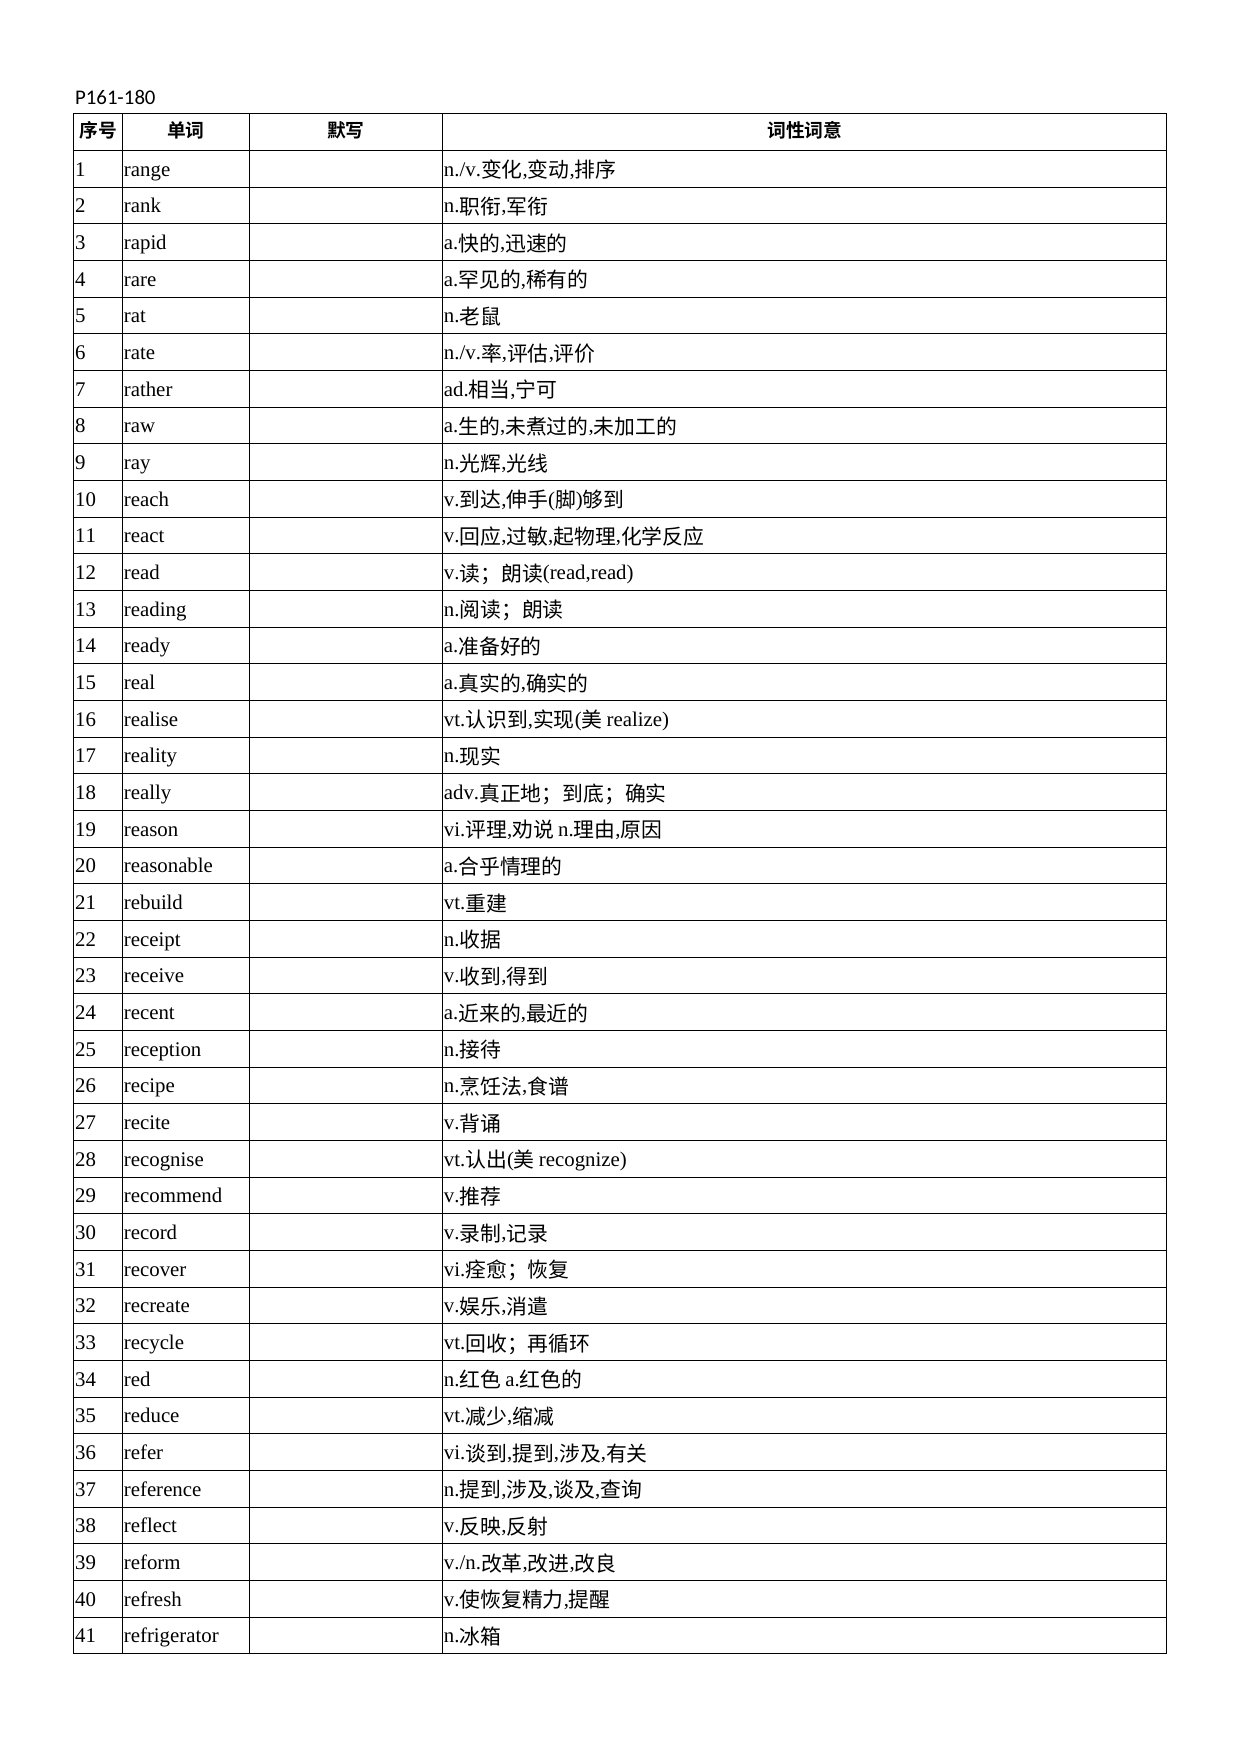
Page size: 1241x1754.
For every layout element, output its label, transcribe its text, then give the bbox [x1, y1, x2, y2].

table_cell adv.真正地；到底；确实 [443, 774, 1166, 810]
table_cell vi.评理,劝说n.理由,原因 [443, 811, 1166, 847]
table_cell [250, 921, 442, 957]
table_header 词性词意 [443, 114, 1166, 150]
table_cell [250, 554, 442, 590]
table_cell reception [123, 1031, 249, 1067]
table_cell 22 [74, 921, 122, 957]
table_cell n.现实 [443, 738, 1166, 773]
table_cell recommend [123, 1178, 249, 1213]
table_cell 7 [74, 371, 122, 407]
table_cell [250, 1471, 442, 1507]
table_cell [250, 958, 442, 993]
table_cell read [123, 554, 249, 590]
table_cell [250, 1508, 442, 1543]
table_cell a.准备好的 [443, 628, 1166, 663]
table_cell 41 [74, 1618, 122, 1653]
table_cell 9 [74, 444, 122, 480]
table_cell a.合乎情理的 [443, 848, 1166, 883]
table_cell a.生的,未煮过的,未加工的 [443, 408, 1166, 443]
table_cell 39 [74, 1544, 122, 1580]
table_cell 3 [74, 224, 122, 260]
table_cell [250, 1324, 442, 1360]
table_cell 24 [74, 994, 122, 1030]
table_cell reform [123, 1544, 249, 1580]
table_cell vt.认识到,实现(美realize) [443, 701, 1166, 737]
table_cell red [123, 1361, 249, 1397]
table_cell 33 [74, 1324, 122, 1360]
table_cell [250, 1068, 442, 1103]
table_cell 4 [74, 261, 122, 297]
table_cell reflect [123, 1508, 249, 1543]
table_cell [250, 884, 442, 920]
table_cell [250, 628, 442, 663]
table_cell 29 [74, 1178, 122, 1213]
table_cell 8 [74, 408, 122, 443]
table_cell [250, 188, 442, 223]
table_cell v.反映,反射 [443, 1508, 1166, 1543]
table_cell 13 [74, 591, 122, 627]
table_cell [250, 1104, 442, 1140]
table_cell n.接待 [443, 1031, 1166, 1067]
table_cell n.提到,涉及,谈及,查询 [443, 1471, 1166, 1507]
table_cell 26 [74, 1068, 122, 1103]
table_cell [250, 1251, 442, 1287]
table_cell 18 [74, 774, 122, 810]
table_cell 27 [74, 1104, 122, 1140]
table_cell [250, 1288, 442, 1323]
table_cell really [123, 774, 249, 810]
table_cell recipe [123, 1068, 249, 1103]
table_cell [250, 1214, 442, 1250]
table_cell v.使恢复精力,提醒 [443, 1581, 1166, 1617]
table_cell raw [123, 408, 249, 443]
table_cell 34 [74, 1361, 122, 1397]
table_cell [250, 298, 442, 333]
table_cell [250, 774, 442, 810]
table_cell [250, 408, 442, 443]
table_cell reason [123, 811, 249, 847]
table_cell n.红色a.红色的 [443, 1361, 1166, 1397]
table_cell reference [123, 1471, 249, 1507]
table_cell 2 [74, 188, 122, 223]
table_cell vt.回收；再循环 [443, 1324, 1166, 1360]
table_cell [250, 738, 442, 773]
table_cell [250, 994, 442, 1030]
table_cell 35 [74, 1398, 122, 1433]
text P161-180 [75, 81, 1165, 113]
table_cell [250, 848, 442, 883]
table_cell 16 [74, 701, 122, 737]
table_cell rat [123, 298, 249, 333]
table_cell 36 [74, 1434, 122, 1470]
table_cell [250, 1434, 442, 1470]
table_cell [250, 261, 442, 297]
table_cell [250, 1361, 442, 1397]
table_cell v.读；朗读(read,read) [443, 554, 1166, 590]
table_cell a.快的,迅速的 [443, 224, 1166, 260]
table_cell rather [123, 371, 249, 407]
table_cell refrigerator [123, 1618, 249, 1653]
table_cell vi.谈到,提到,涉及,有关 [443, 1434, 1166, 1470]
table_cell 14 [74, 628, 122, 663]
table_cell rapid [123, 224, 249, 260]
table_cell [250, 334, 442, 370]
table_cell [250, 151, 442, 187]
table_cell [250, 371, 442, 407]
table_cell 1 [74, 151, 122, 187]
table_cell 6 [74, 334, 122, 370]
table_cell n.烹饪法,食谱 [443, 1068, 1166, 1103]
table_cell 19 [74, 811, 122, 847]
table_cell 31 [74, 1251, 122, 1287]
table_cell ad.相当,宁可 [443, 371, 1166, 407]
table_cell 5 [74, 298, 122, 333]
table_cell react [123, 518, 249, 553]
table_cell n.老鼠 [443, 298, 1166, 333]
table_cell [250, 811, 442, 847]
table_cell 21 [74, 884, 122, 920]
table_cell n.职衔,军衔 [443, 188, 1166, 223]
table_cell [250, 1398, 442, 1433]
table_cell v.背诵 [443, 1104, 1166, 1140]
table_cell reasonable [123, 848, 249, 883]
table_cell [250, 664, 442, 700]
table_cell reading [123, 591, 249, 627]
table_cell v.推荐 [443, 1178, 1166, 1213]
table_cell 11 [74, 518, 122, 553]
table_cell [250, 1178, 442, 1213]
table_header 默写 [250, 114, 442, 150]
table_cell v./n.改革,改进,改良 [443, 1544, 1166, 1580]
table_cell 37 [74, 1471, 122, 1507]
table_header 序号 [74, 114, 122, 150]
table_cell n.光辉,光线 [443, 444, 1166, 480]
table_cell [250, 1544, 442, 1580]
table_cell [250, 224, 442, 260]
table_cell v.收到,得到 [443, 958, 1166, 993]
table_cell [250, 481, 442, 517]
table_cell a.真实的,确实的 [443, 664, 1166, 700]
table_cell [250, 701, 442, 737]
table_cell [250, 1581, 442, 1617]
table_cell v.到达,伸手(脚)够到 [443, 481, 1166, 517]
table_cell [250, 518, 442, 553]
table_cell real [123, 664, 249, 700]
table_cell 23 [74, 958, 122, 993]
table_cell n.冰箱 [443, 1618, 1166, 1653]
table_cell [250, 591, 442, 627]
table_cell 32 [74, 1288, 122, 1323]
table_cell v.回应,过敏,起物理,化学反应 [443, 518, 1166, 553]
table_cell n./v.率,评估,评价 [443, 334, 1166, 370]
table_cell vi.痊愈；恢复 [443, 1251, 1166, 1287]
table_cell refer [123, 1434, 249, 1470]
table_cell ray [123, 444, 249, 480]
table_cell vt.认出(美recognize) [443, 1141, 1166, 1177]
table_cell receive [123, 958, 249, 993]
table_cell refresh [123, 1581, 249, 1617]
table_cell [250, 444, 442, 480]
table_cell [250, 1618, 442, 1653]
table_cell 20 [74, 848, 122, 883]
table_cell rare [123, 261, 249, 297]
table_cell recreate [123, 1288, 249, 1323]
table_cell 15 [74, 664, 122, 700]
table_cell 25 [74, 1031, 122, 1067]
table_cell recognise [123, 1141, 249, 1177]
table_cell reality [123, 738, 249, 773]
table_cell rebuild [123, 884, 249, 920]
table_cell receipt [123, 921, 249, 957]
table_cell recycle [123, 1324, 249, 1360]
table_cell v.娱乐,消遣 [443, 1288, 1166, 1323]
table_cell [250, 1141, 442, 1177]
table_cell v.录制,记录 [443, 1214, 1166, 1250]
table_cell realise [123, 701, 249, 737]
table_cell 28 [74, 1141, 122, 1177]
table_cell 40 [74, 1581, 122, 1617]
table_cell 38 [74, 1508, 122, 1543]
table_cell range [123, 151, 249, 187]
table_cell a.罕见的,稀有的 [443, 261, 1166, 297]
table_cell n.收据 [443, 921, 1166, 957]
table_cell vt.重建 [443, 884, 1166, 920]
table_cell record [123, 1214, 249, 1250]
table_cell n./v.变化,变动,排序 [443, 151, 1166, 187]
table_cell reduce [123, 1398, 249, 1433]
table_cell rank [123, 188, 249, 223]
table_cell recent [123, 994, 249, 1030]
table_cell [250, 1031, 442, 1067]
table_cell ready [123, 628, 249, 663]
table_cell a.近来的,最近的 [443, 994, 1166, 1030]
table_cell recite [123, 1104, 249, 1140]
table_cell 12 [74, 554, 122, 590]
table_cell vt.减少,缩减 [443, 1398, 1166, 1433]
table_cell recover [123, 1251, 249, 1287]
table_cell n.阅读；朗读 [443, 591, 1166, 627]
table_cell 30 [74, 1214, 122, 1250]
table_cell reach [123, 481, 249, 517]
table_cell rate [123, 334, 249, 370]
table_cell 10 [74, 481, 122, 517]
table_cell 17 [74, 738, 122, 773]
table_header 单词 [123, 114, 249, 150]
